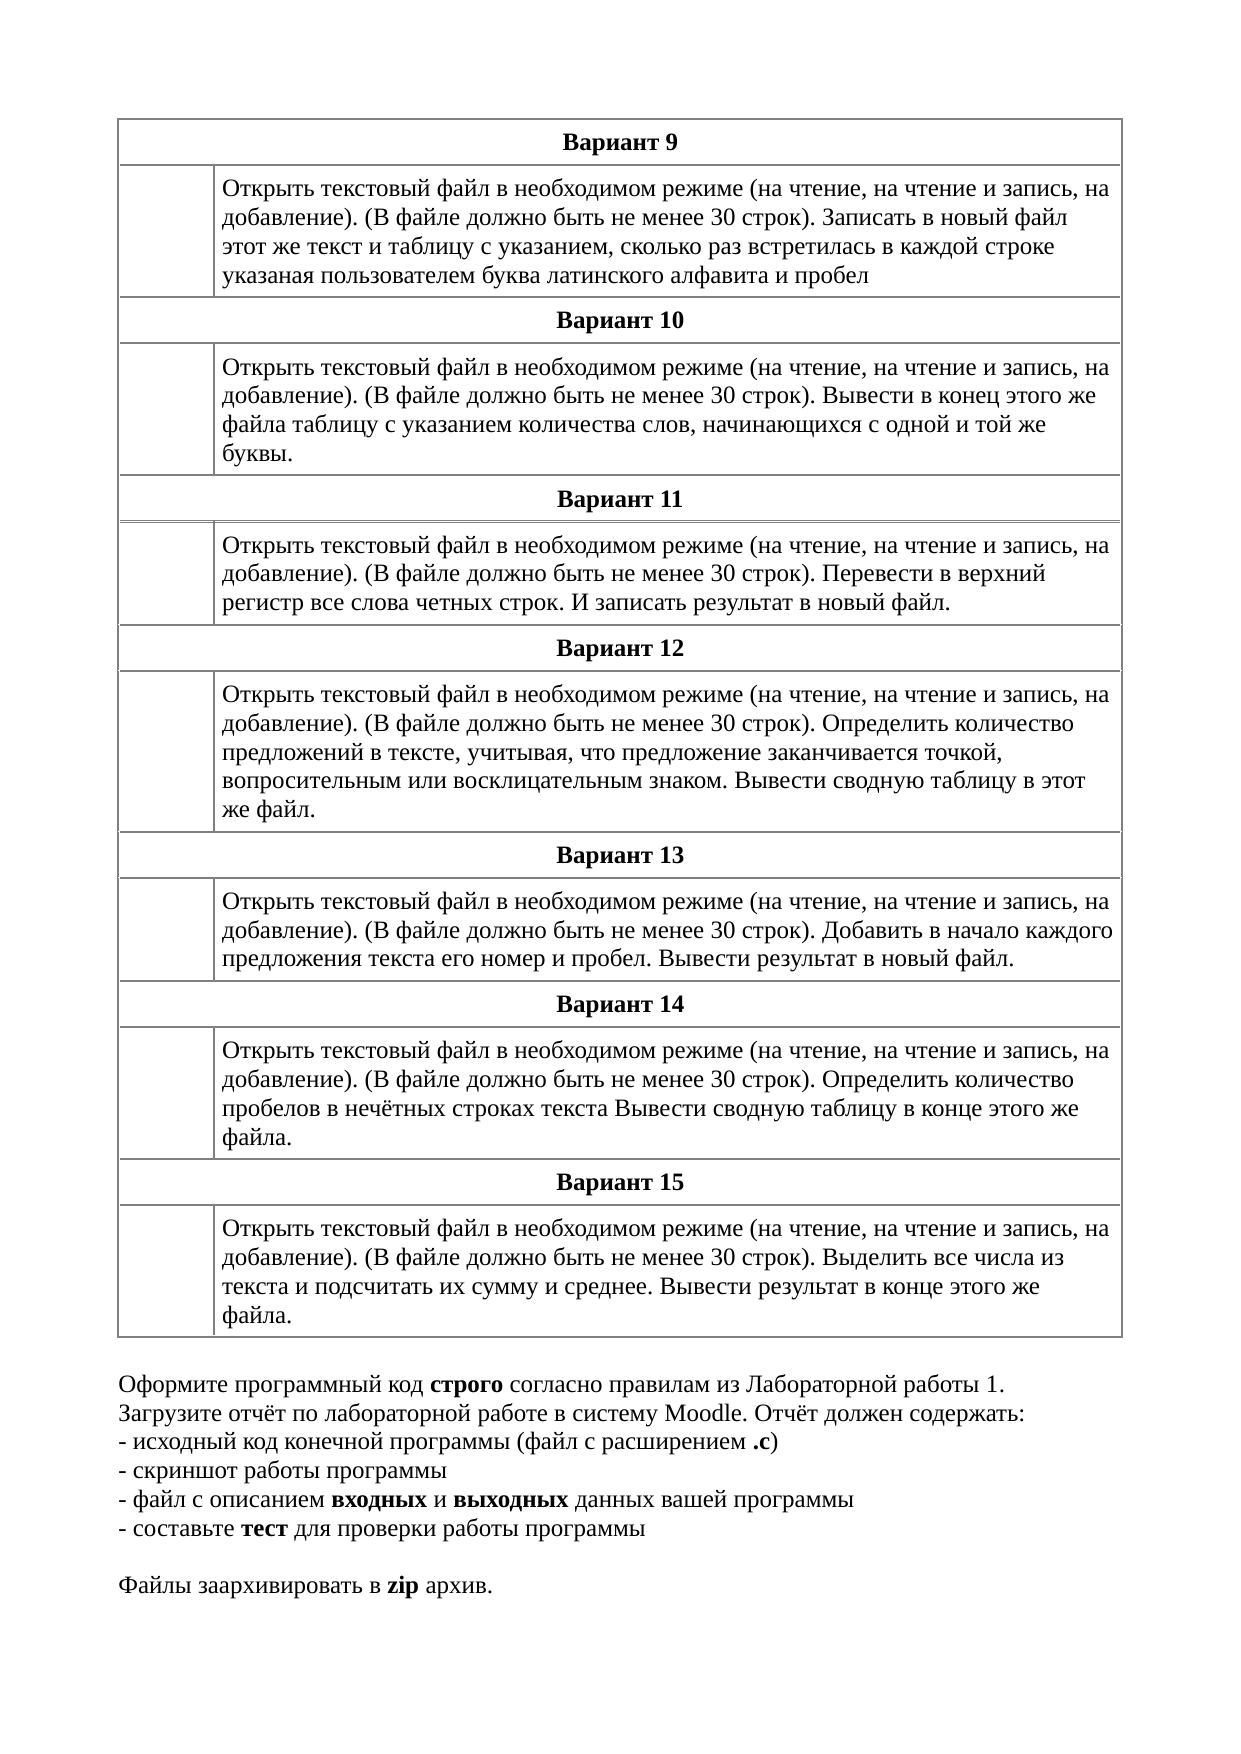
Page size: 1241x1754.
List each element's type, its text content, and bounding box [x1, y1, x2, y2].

table_cell [119, 1204, 214, 1336]
table_cell [119, 670, 213, 831]
table_cell Вариант 14 [119, 980, 1121, 1026]
table_cell [119, 877, 213, 980]
text - файл с описанием входных и выходных данных вашей программы [118, 1484, 1122, 1513]
table_cell Открыть текстовый файл в необходимом режиме (на чтение, на чтение и запись, на добавление). (В файле должно быть не менее 30 строк). Записать в новый файл этот же текст и таблицу с указанием, сколько раз встретилась в каждой строке указаная пользователем буква латинского алфавита и пробел [215, 164, 1121, 296]
table_cell Открыть текстовый файл в необходимом режиме (на чтение, на чтение и запись, на добавление). (В файле должно быть не менее 30 строк). Перевести в верхний регистр все слова четных строк. И записать результат в новый файл. [215, 520, 1121, 624]
text Оформите программный код строго согласно правилам из Лабораторной работы 1. [118, 1369, 1122, 1398]
table_cell Вариант 10 [119, 296, 1121, 342]
table_cell [119, 520, 213, 624]
table_cell Открыть текстовый файл в необходимом режиме (на чтение, на чтение и запись, на добавление). (В файле должно быть не менее 30 строк). Вывести в конец этого же файла таблицу с указанием количества слов, начинающихся с одной и той же буквы. [215, 342, 1121, 474]
table_cell Вариант 13 [119, 831, 1121, 877]
table_cell Открыть текстовый файл в необходимом режиме (на чтение, на чтение и запись, на добавление). (В файле должно быть не менее 30 строк). Определить количество пробелов в нечётных строках текста Вывести сводную таблицу в конце этого же файла. [215, 1026, 1121, 1158]
text - скриншот работы программы [118, 1455, 1122, 1484]
table_cell Вариант 9 [119, 120, 1121, 164]
table_cell Открыть текстовый файл в необходимом режиме (на чтение, на чтение и запись, на добавление). (В файле должно быть не менее 30 строк). Добавить в начало каждого предложения текста его номер и пробел. Вывести результат в новый файл. [215, 877, 1121, 980]
text - исходный код конечной программы (файл с расширением .с) [118, 1426, 1122, 1455]
table_cell Открыть текстовый файл в необходимом режиме (на чтение, на чтение и запись, на добавление). (В файле должно быть не менее 30 строк). Определить количество предложений в тексте, учитывая, что предложение заканчивается точкой, вопросительным или восклицательным знаком. Вывести сводную таблицу в этот же файл. [215, 670, 1121, 831]
table_cell Вариант 11 [119, 474, 1121, 520]
text - составьте тест для проверки работы программы [118, 1513, 1122, 1541]
table_cell [119, 1026, 213, 1158]
table_cell Вариант 12 [119, 624, 1121, 670]
table_cell Вариант 15 [119, 1158, 1121, 1204]
table_cell [119, 164, 213, 296]
table_cell Открыть текстовый файл в необходимом режиме (на чтение, на чтение и запись, на добавление). (В файле должно быть не менее 30 строк). Выделить все числа из текста и подсчитать их сумму и среднее. Вывести результат в конце этого же файла. [214, 1204, 1121, 1336]
text Файлы заархивировать в zip архив. [118, 1570, 1122, 1599]
table_cell [119, 342, 213, 474]
text Загрузите отчёт по лабораторной работе в систему Moodle. Отчёт должен содержать: [118, 1398, 1122, 1426]
